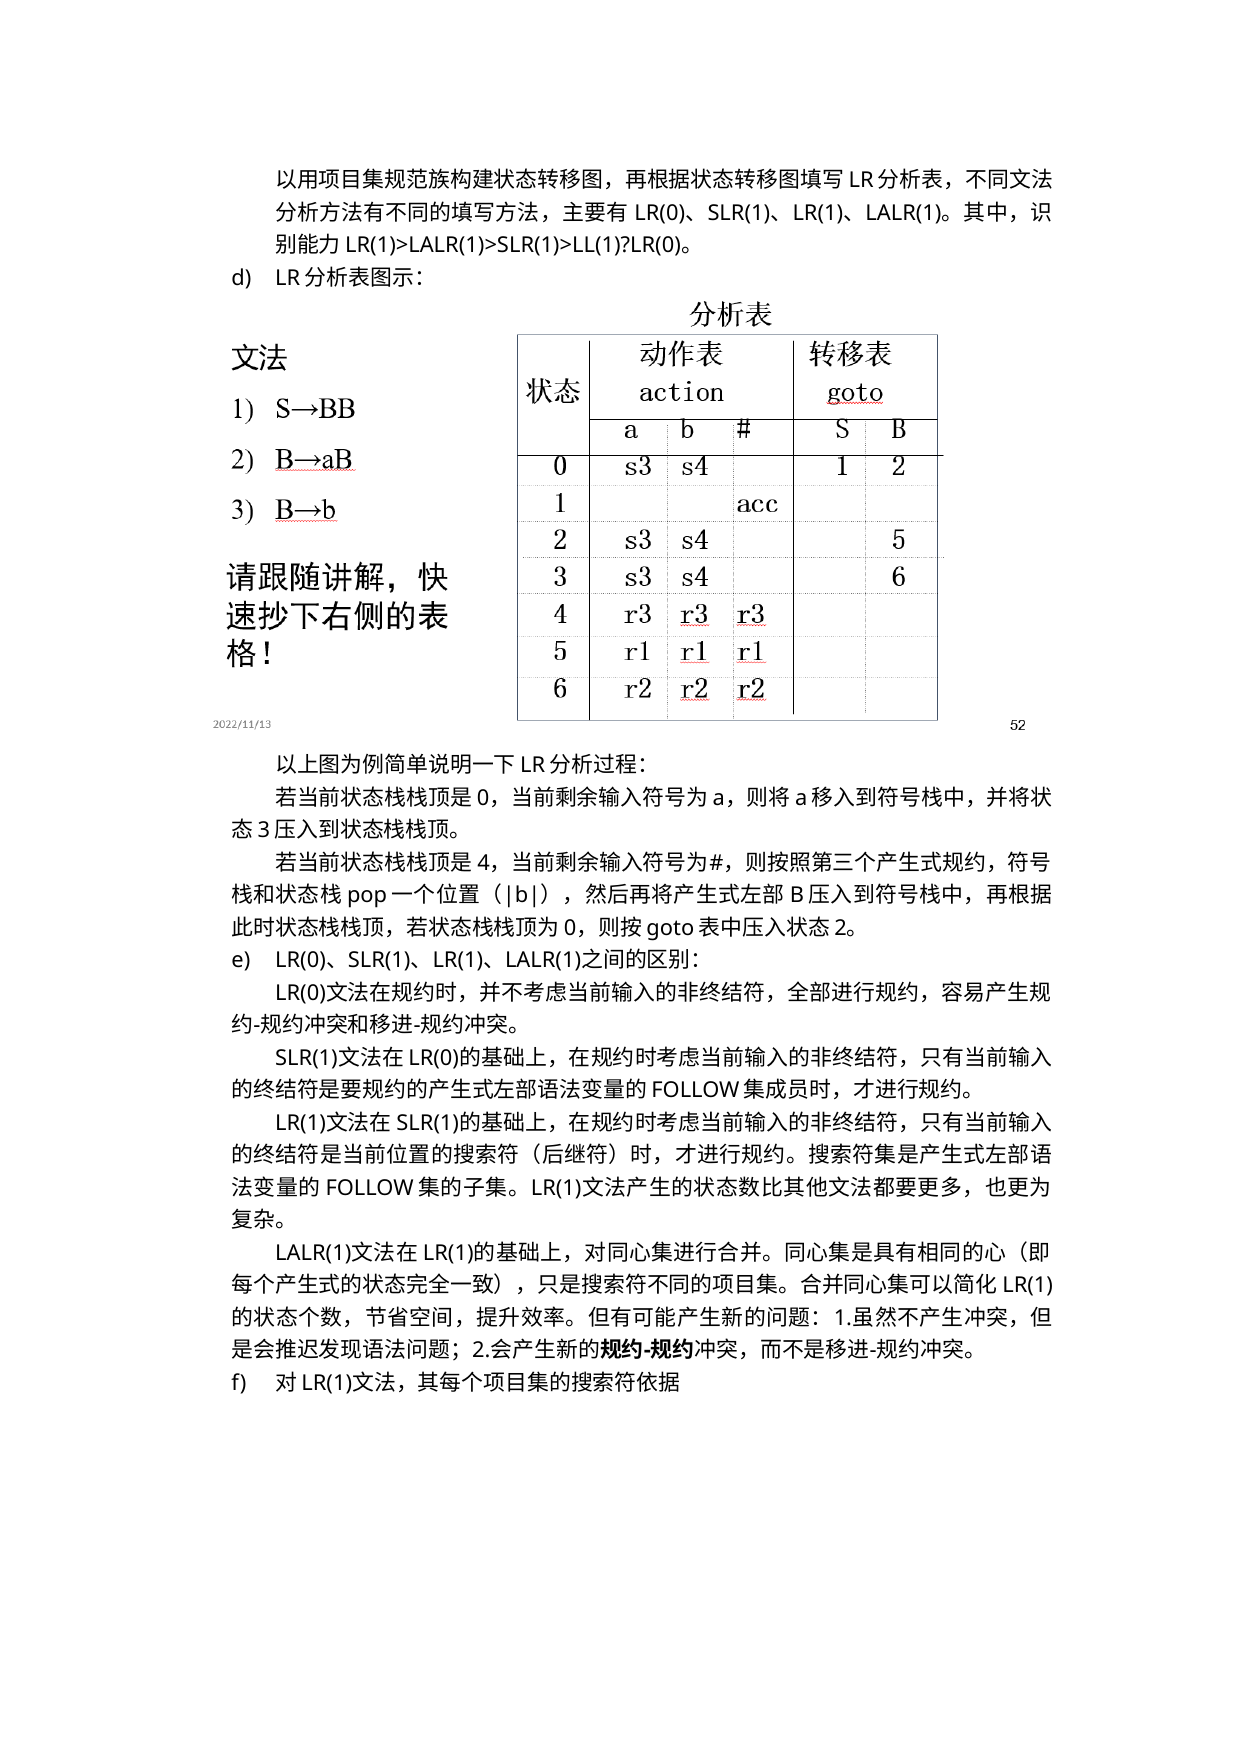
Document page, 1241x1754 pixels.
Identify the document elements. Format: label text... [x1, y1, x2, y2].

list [231, 162, 1053, 259]
text SLR(1)文法在LR(0)的基础上，在规约时考虑当前输入的非终结符，只有当前输入的终结符是要规约的产生式左部语法变量的FOLLOW集成员时，才进行规约。 [231, 1039, 1053, 1104]
text LR(1)文法在SLR(1)的基础上，在规约时考虑当前输入的非终结符，只有当前输入的终结符是当前位置的搜索符（后继符）时，才进行规约。搜索符集是产生式左部语法变量的FOLLOW集的子集。LR(1)文法产生的状态数比其他文法都要更多，也更为复杂。 [231, 1104, 1053, 1234]
text 以上图为例简单说明一下LR分析过程： [187, 747, 1053, 779]
list LR(0)、SLR(1)、LR(1)、LALR(1)之间的区别： [231, 942, 1053, 974]
picture [187, 292, 1053, 738]
text 若当前状态栈栈顶是0，当前剩余输入符号为a，则将a移入到符号栈中，并将状态3压入到状态栈栈顶。 [231, 779, 1053, 844]
list LR分析表图示： [231, 259, 1053, 292]
text 若当前状态栈栈顶是4，当前剩余输入符号为#，则按照第三个产生式规约，符号栈和状态栈pop一个位置（|b|），然后再将产生式左部B压入到符号栈中，再根据此时状态栈栈顶，若状态栈栈顶为0，则按goto表中压入状态2。 [231, 844, 1053, 942]
list 对LR(1)文法，其每个项目集的搜索符依据 [231, 1364, 1053, 1397]
text LR(0)文法在规约时，并不考虑当前输入的非终结符，全部进行规约，容易产生规约-规约冲突和移进-规约冲突。 [231, 974, 1053, 1039]
text LALR(1)文法在LR(1)的基础上，对同心集进行合并。同心集是具有相同的心（即每个产生式的状态完全一致），只是搜索符不同的项目集。合并同心集可以简化LR(1)的状态个数，节省空间，提升效率。但有可能产生新的问题：1.虽然不产生冲突，但是会推迟发现语法问题；2.会产生新的规约-规约冲突，而不是移进-规约冲突。 [231, 1234, 1053, 1364]
